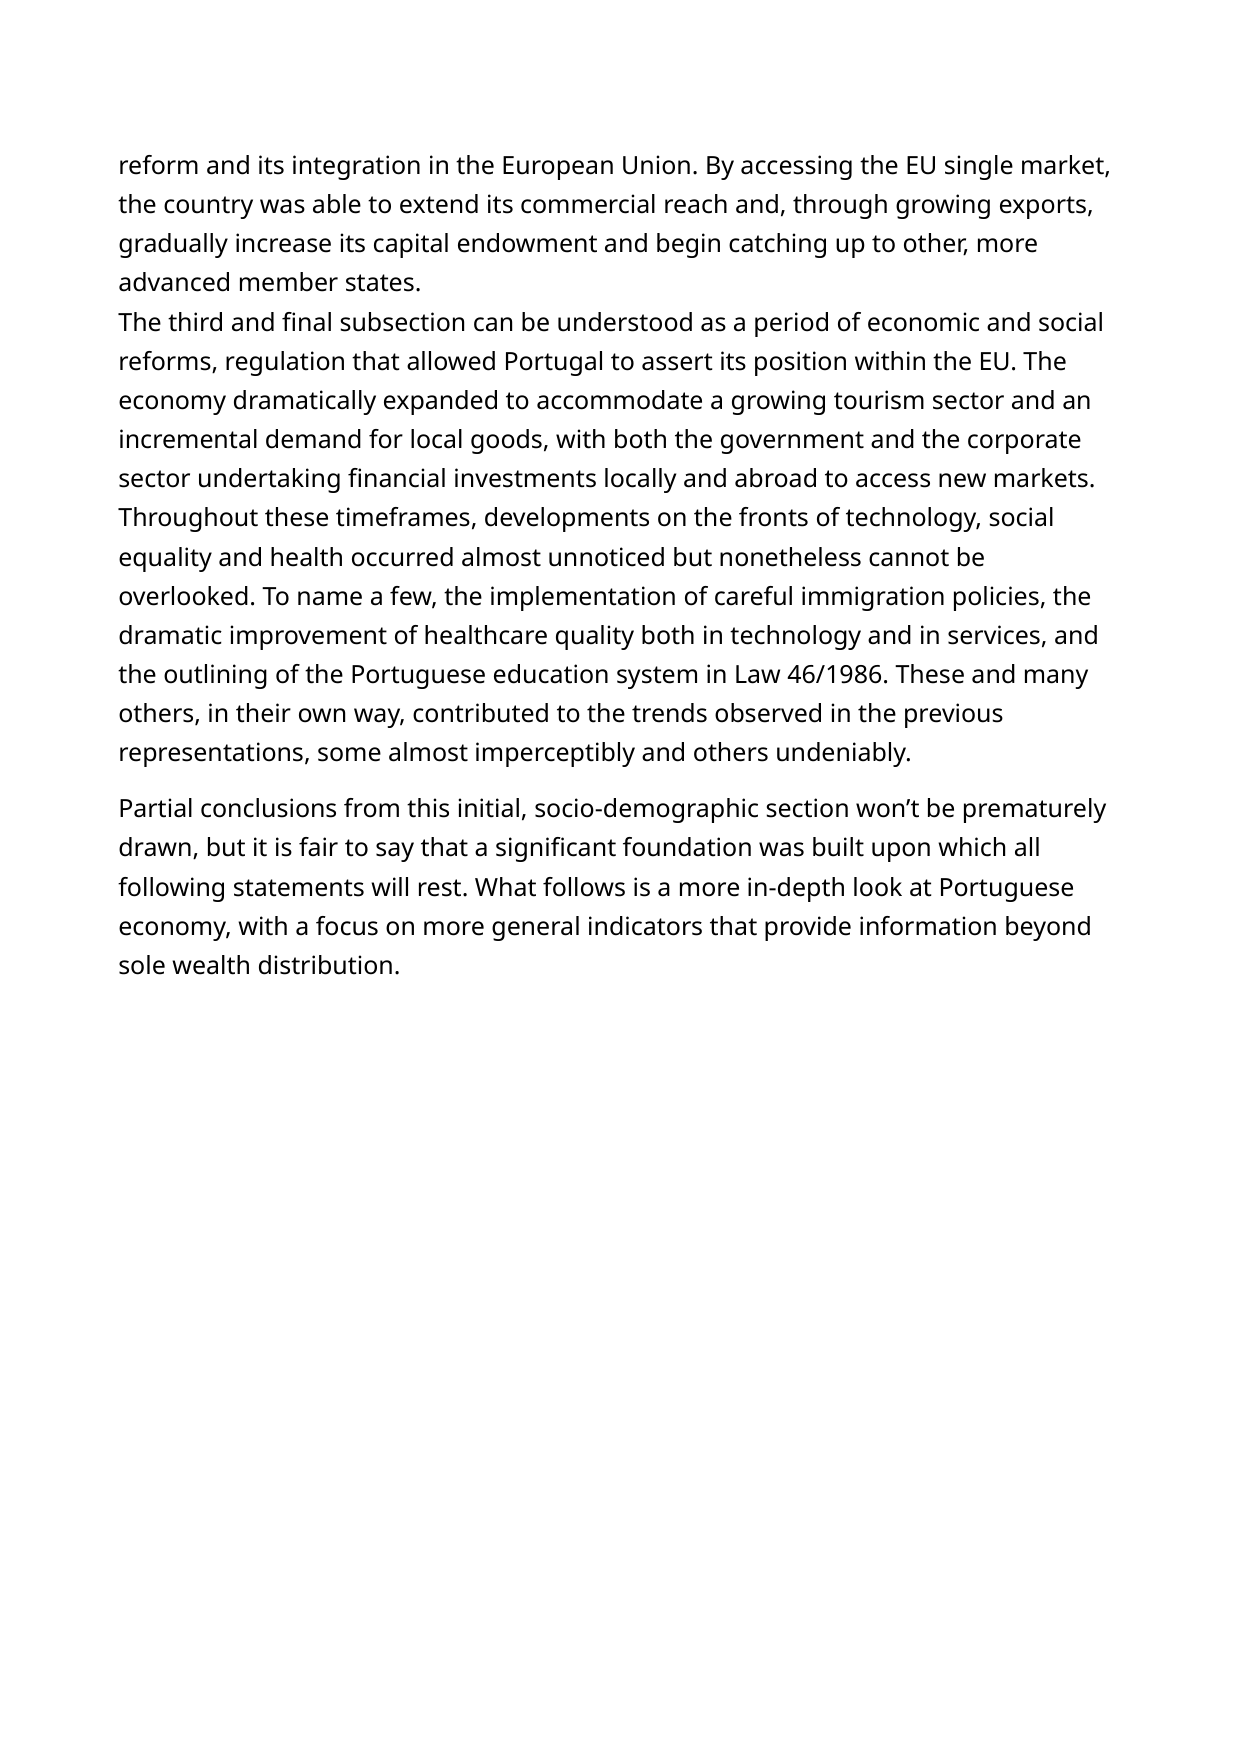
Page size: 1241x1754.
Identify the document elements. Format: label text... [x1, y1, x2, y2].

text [118, 148, 1122, 769]
text Partial conclusions from this initial, socio-demographic section won’t be prematurely drawn, but it is fair to say that a significant foundation was built upon which all following statements will rest. What follows is a more in-depth look at Portuguese economy, with a focus on more general indicators that provide information beyond sole wealth distribution. [118, 791, 1122, 982]
